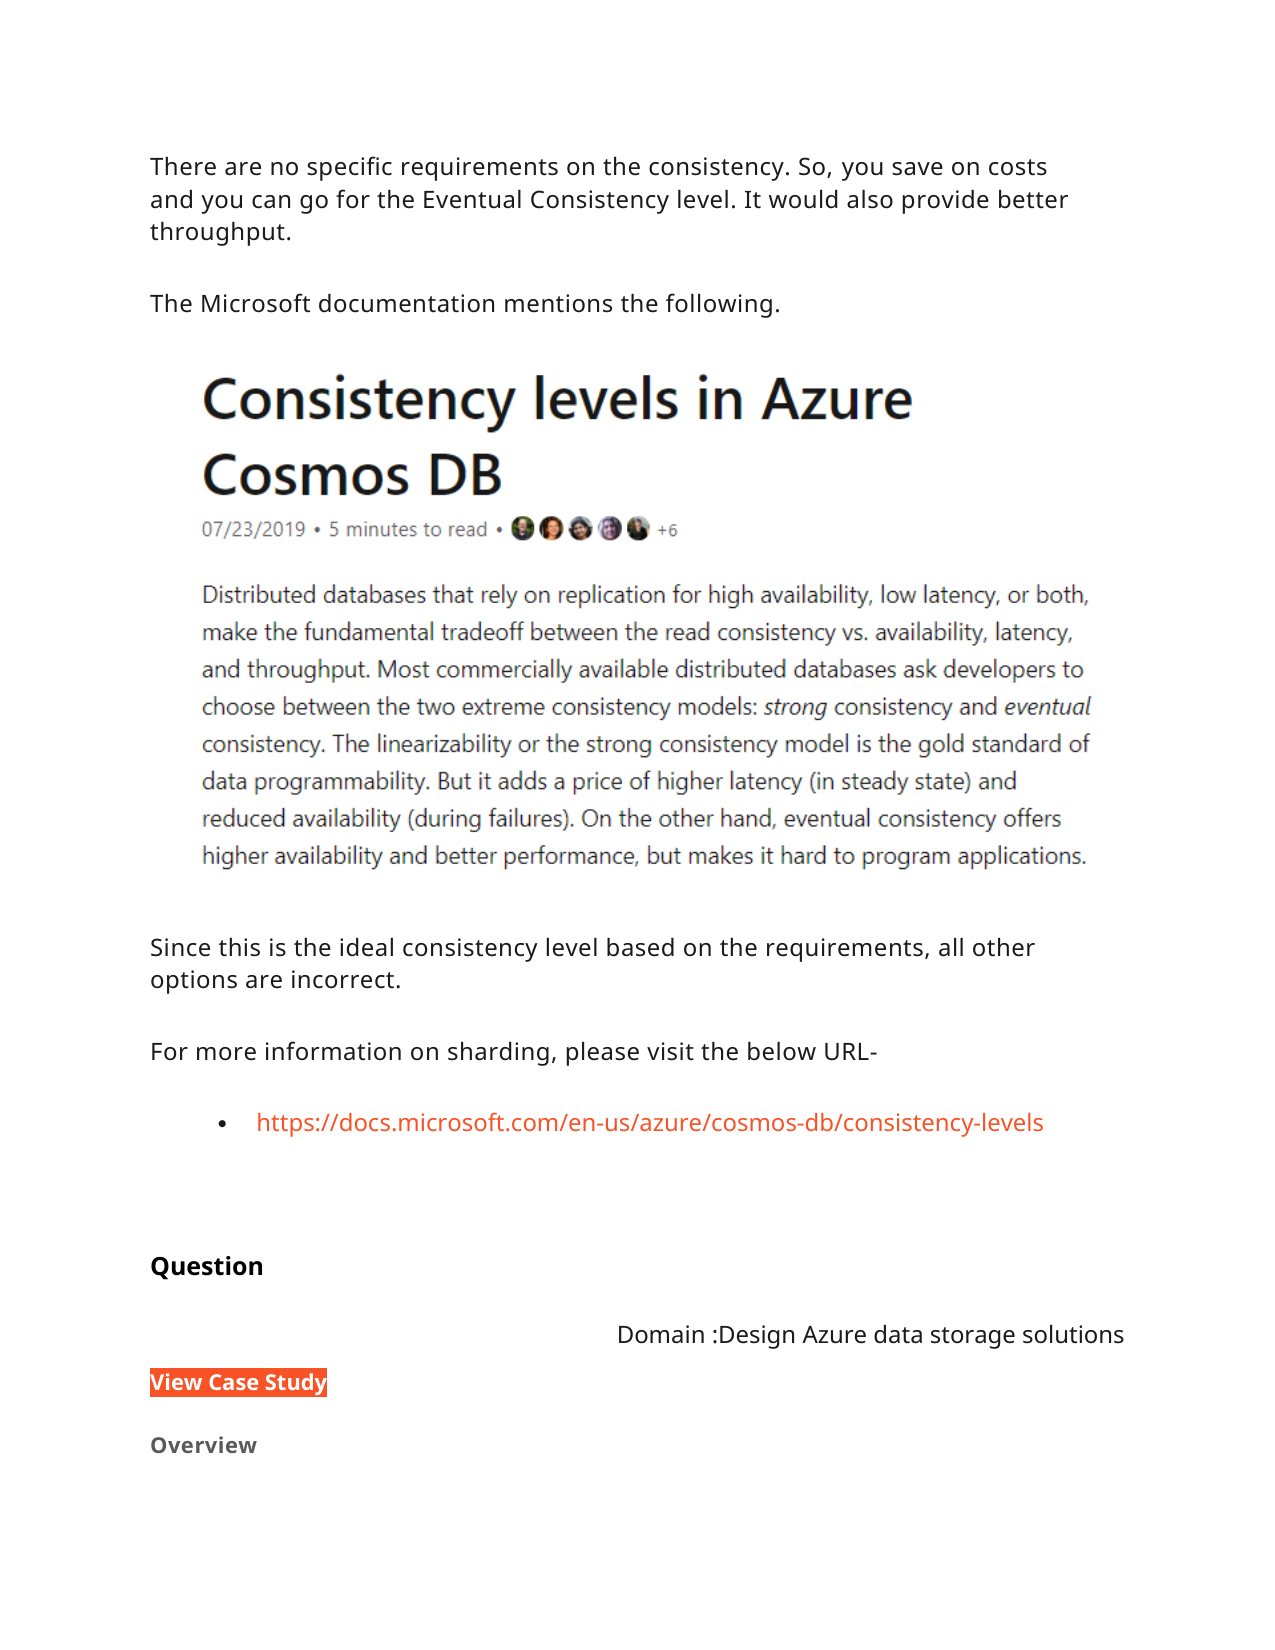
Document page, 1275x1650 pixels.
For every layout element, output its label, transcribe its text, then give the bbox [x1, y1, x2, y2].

text Domain :Design Azure data storage solutions [150, 1318, 1125, 1351]
text Since this is the ideal consistency level based on the requirements, all other options are incorrect. [150, 930, 1125, 996]
text There are no specific requirements on the consistency. So, you save on costs and you can go for the Eventual Consistency level. It would also provide better throughput. [150, 150, 1125, 248]
text Overview [150, 1430, 1125, 1459]
list https://docs.microsoft.com/en-us/azure/cosmos-db/consistency-levels [219, 1106, 1094, 1139]
text For more information on sharding, please visit the below URL- [150, 1034, 1125, 1067]
picture [150, 358, 1125, 892]
subtitle Question 32 [150, 1249, 1125, 1283]
text The Microsoft documentation mentions the following. [150, 287, 1125, 319]
text View Case Study [150, 1367, 1125, 1397]
